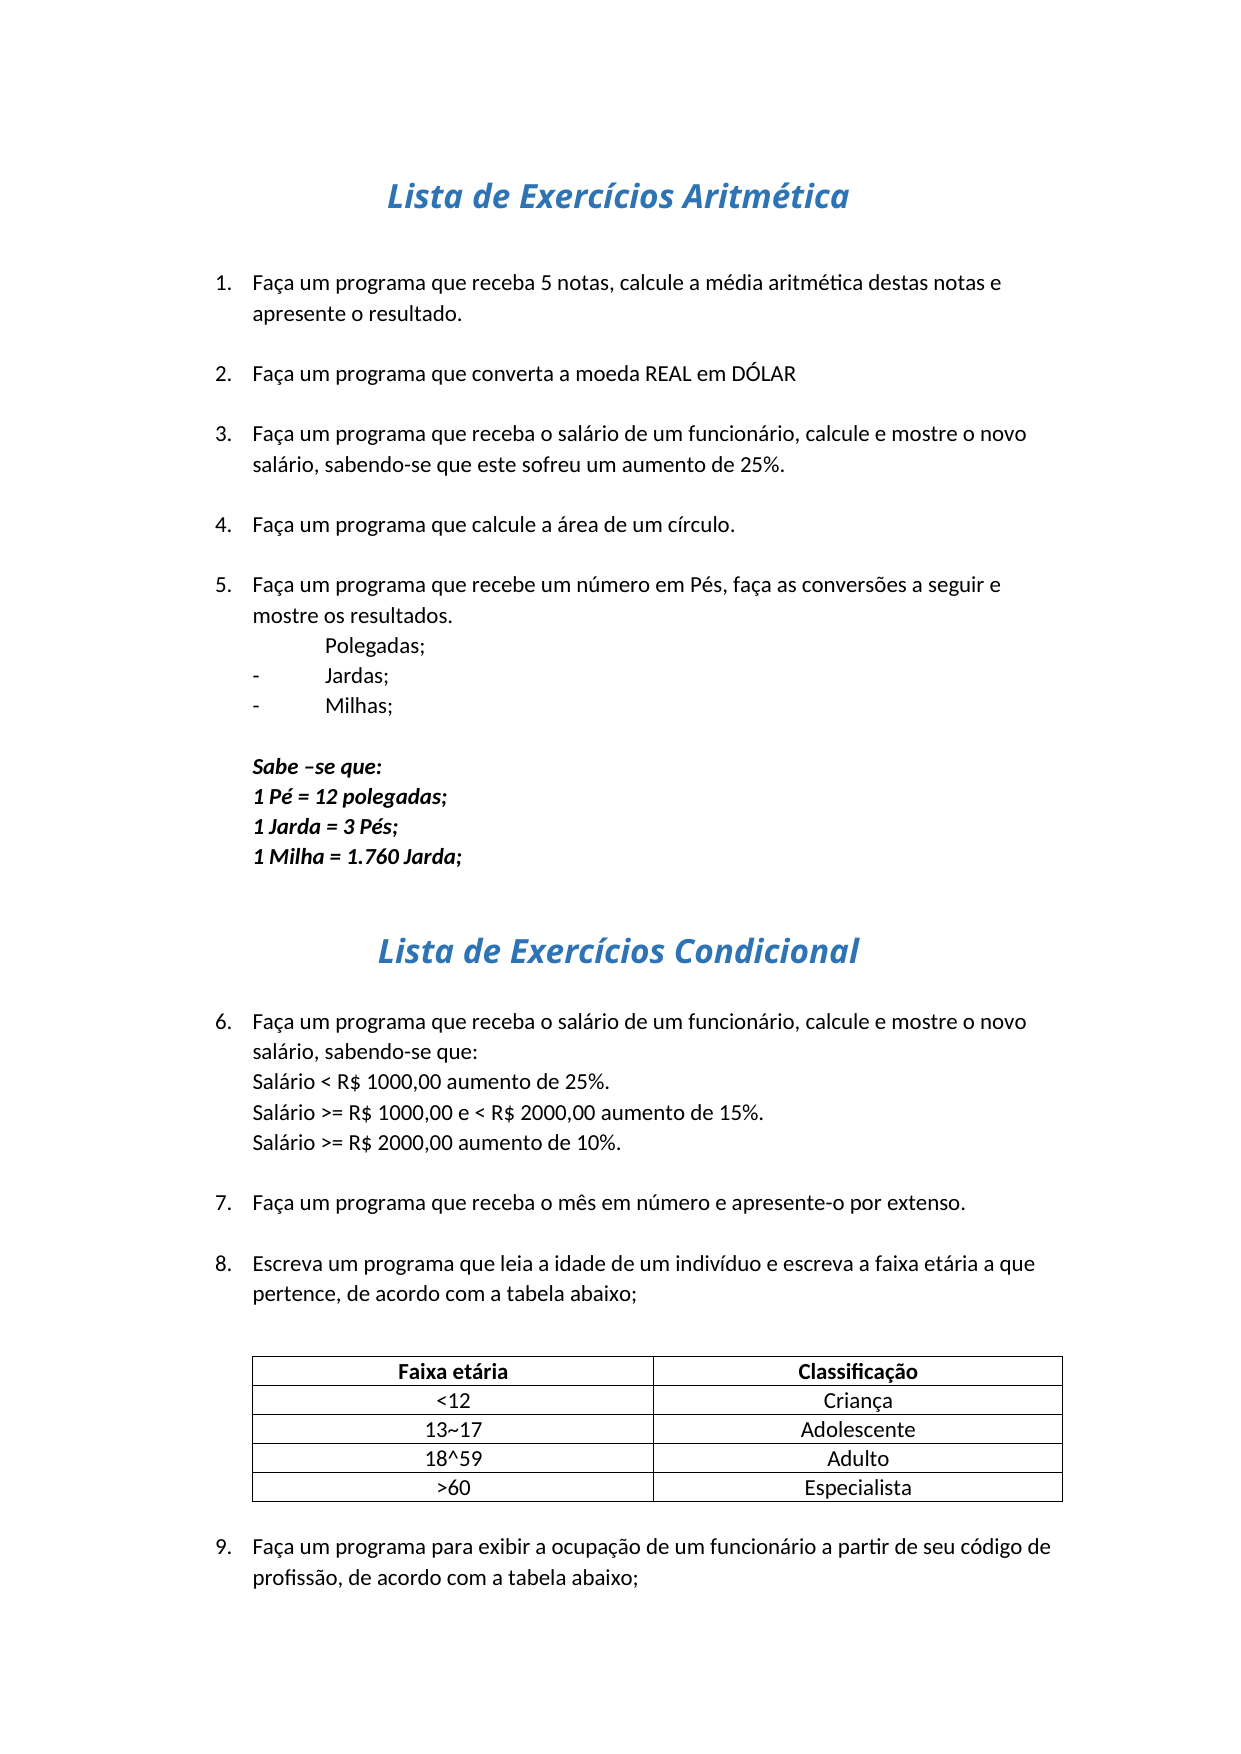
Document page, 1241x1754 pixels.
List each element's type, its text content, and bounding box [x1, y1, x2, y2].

list Faça um programa que converta a moeda REAL em DÓLAR [215, 359, 1063, 387]
table_cell Adolescente [654, 1415, 1062, 1443]
list Salário >= R$ 1000,00 e < R$ 2000,00 aumento de 15%. [252, 1098, 1063, 1126]
list - Milhas; [252, 691, 1063, 719]
table_cell 18^59 [253, 1444, 653, 1472]
table_header Faixa etária [253, 1357, 653, 1385]
table_cell 13~17 [253, 1415, 653, 1443]
table_cell <12 [253, 1386, 653, 1414]
table_cell Criança [654, 1386, 1062, 1414]
subtitle Lista de Exercícios Condicional [177, 928, 1063, 973]
list Faça um programa que recebe um número em Pés, faça as conversões a seguir e mostre os resultados. [215, 571, 1063, 629]
list 1 Milha = 1.760 Jarda; [252, 842, 1063, 870]
list Faça um programa que receba 5 notas, calcule a média aritmética destas notas e apresente o resultado. [215, 268, 1063, 327]
table_cell >60 [253, 1473, 653, 1501]
subtitle Lista de Exercícios Aritmética [177, 173, 1063, 218]
list Faça um programa para exibir a ocupação de um funcionário a partir de seu código de profissão, de acordo com a tabela abaixo; [215, 1532, 1063, 1591]
list Faça um programa que receba o salário de um funcionário, calcule e mostre o novo salário, sabendo-se que este sofreu um aumento de 25%. [215, 419, 1063, 478]
list Sabe –se que: [252, 752, 1063, 780]
list Salário < R$ 1000,00 aumento de 25%. [252, 1067, 1063, 1095]
list - Jardas; [252, 661, 1063, 689]
list 1 Jarda = 3 Pés; [252, 812, 1063, 840]
list Polegadas; [252, 631, 1063, 659]
list Faça um programa que receba o mês em número e apresente-o por extenso. [215, 1188, 1063, 1216]
list Escreva um programa que leia a idade de um indivíduo e escreva a faixa etária a que pertence, de acordo com a tabela abaixo; [215, 1249, 1063, 1307]
list Faça um programa que calcule a área de um círculo. [215, 510, 1063, 538]
table_header Classificação [654, 1357, 1062, 1385]
table_cell Especialista [654, 1473, 1062, 1501]
list Salário >= R$ 2000,00 aumento de 10%. [252, 1128, 1063, 1156]
list Faça um programa que receba o salário de um funcionário, calcule e mostre o novo salário, sabendo-se que: [215, 1007, 1063, 1065]
list 1 Pé = 12 polegadas; [252, 782, 1063, 810]
table_cell Adulto [654, 1444, 1062, 1472]
